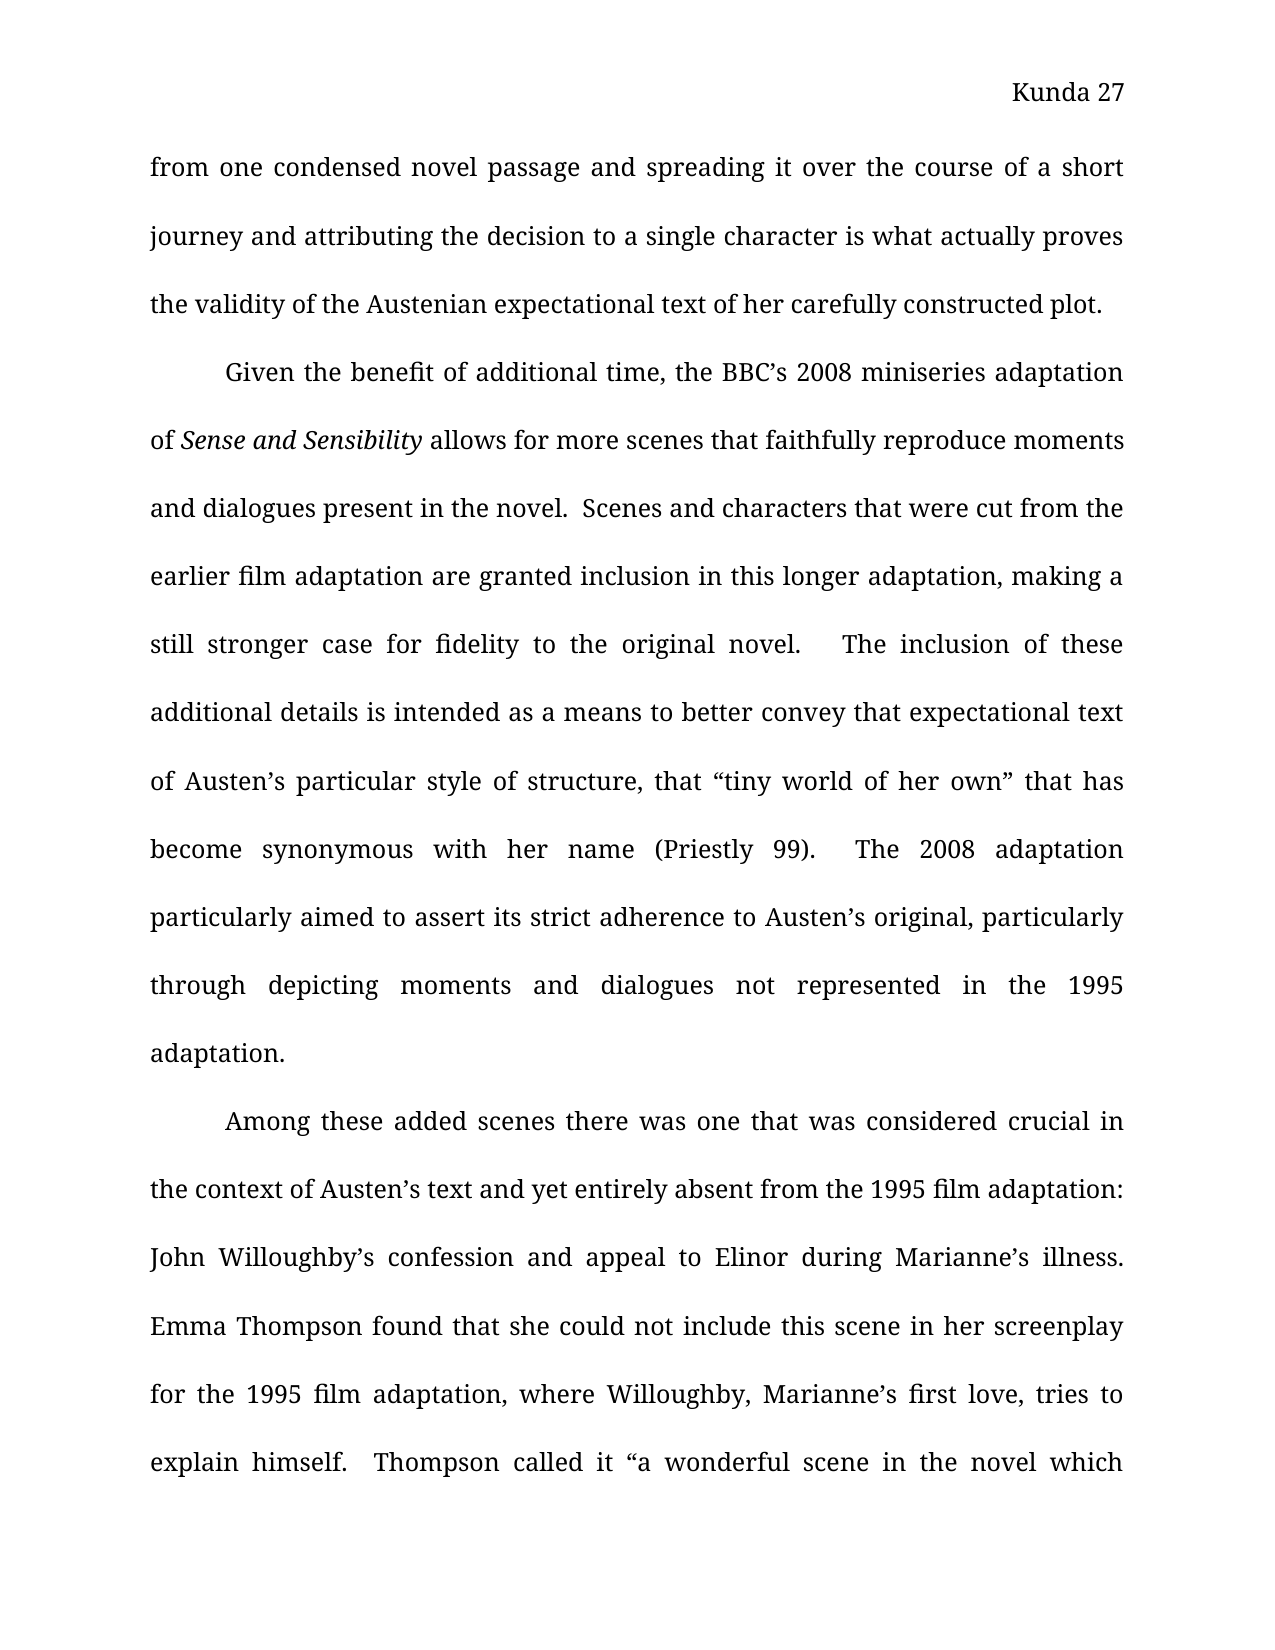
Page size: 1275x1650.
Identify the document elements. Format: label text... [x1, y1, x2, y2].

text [150, 1104, 1125, 1478]
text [150, 150, 1125, 320]
text Given the benefit of additional time, the BBC’s 2008 miniseries adaptation of Sense and Sensibility allows for more scenes that faithfully reproduce moments and dialogues present in the novel. Scenes and characters that were cut from the earlier film adaptation are granted inclusion in this longer adaptation, making a still stronger case for fidelity to the original novel. The inclusion of these additional details is intended as a means to better convey that expectational text of Austen’s particular style of structure, that “tiny world of her own” that has become synonymous with her name (Priestly 99). The 2008 adaptation particularly aimed to assert its strict adherence to Austen’s original, particularly through depicting moments and dialogues not represented in the 1995 adaptation. [150, 354, 1125, 1070]
